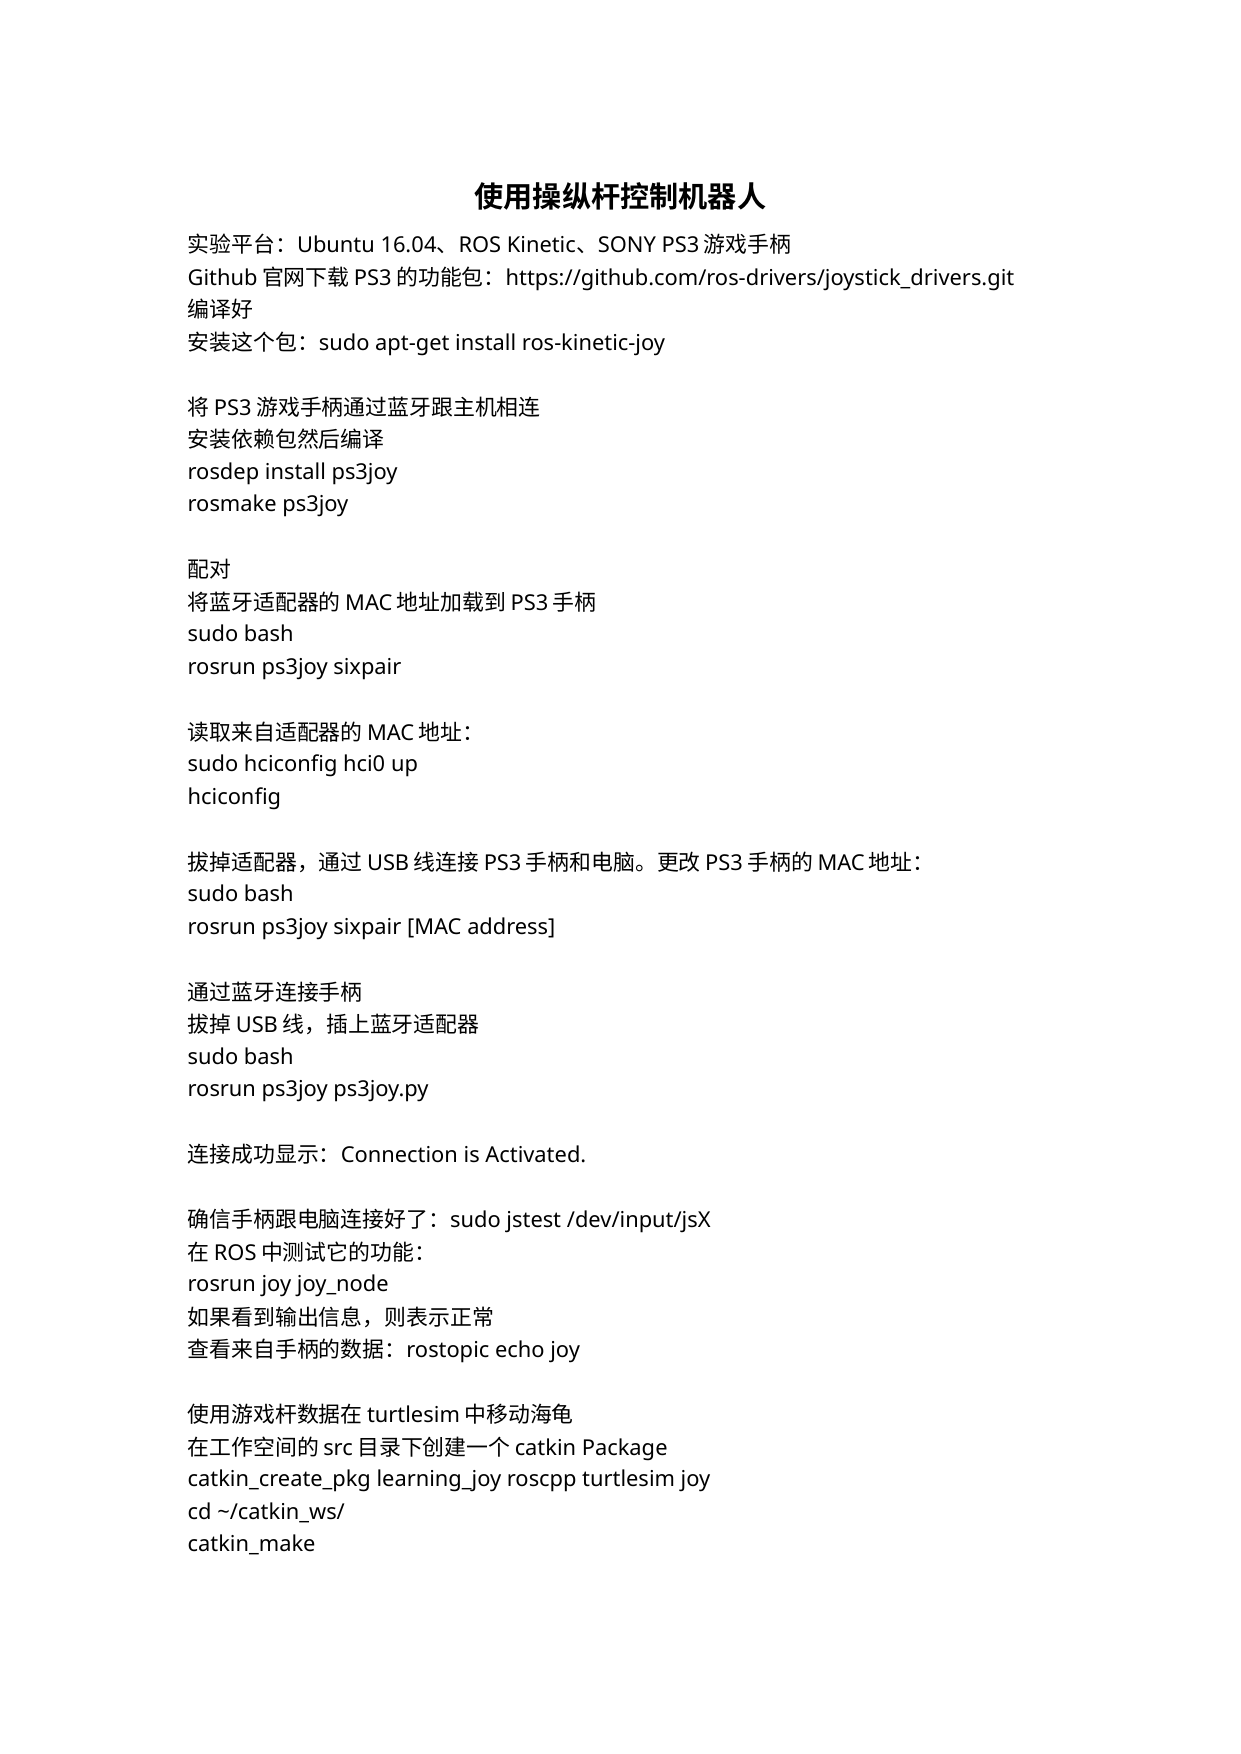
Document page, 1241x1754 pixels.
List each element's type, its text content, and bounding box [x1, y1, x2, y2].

text rosdep install ps3joy [187, 454, 1053, 487]
text 实验平台：Ubuntu 16.04、ROS Kinetic、SONY PS3游戏手柄 [187, 227, 1053, 259]
text 连接成功显示：Connection is Activated. [187, 1137, 1053, 1169]
text 通过蓝牙连接手柄 [187, 974, 1053, 1007]
text 编译好 [187, 292, 1053, 324]
text 安装依赖包然后编译 [187, 422, 1053, 454]
text 如果看到输出信息，则表示正常 [187, 1299, 1053, 1332]
text 将蓝牙适配器的MAC地址加载到PS3手柄 [187, 584, 1053, 617]
text rosrun ps3joy sixpair [MAC address] [187, 909, 1053, 942]
text catkin_make [187, 1527, 1053, 1559]
text 在工作空间的src目录下创建一个catkin Package [187, 1429, 1053, 1462]
text catkin_create_pkg learning_joy roscpp turtlesim joy [187, 1462, 1053, 1494]
text sudo bash [187, 1039, 1053, 1072]
text sudo bash [187, 617, 1053, 649]
text rosrun joy joy_node [187, 1267, 1053, 1299]
text rosrun ps3joy sixpair [187, 649, 1053, 682]
text 将PS3游戏手柄通过蓝牙跟主机相连 [187, 389, 1053, 422]
text sudo bash [187, 877, 1053, 909]
text sudo hciconfig hci0 up [187, 747, 1053, 779]
text 使用游戏杆数据在turtlesim中移动海龟 [187, 1397, 1053, 1429]
text Github官网下载PS3的功能包：https://github.com/ros-drivers/joystick_drivers.git [187, 259, 1053, 292]
text rosmake ps3joy [187, 487, 1053, 519]
text 拔掉适配器，通过USB线连接PS3手柄和电脑。更改PS3手柄的MAC地址： [187, 844, 1053, 877]
text 查看来自手柄的数据：rostopic echo joy [187, 1332, 1053, 1364]
text hciconfig [187, 779, 1053, 812]
text 确信手柄跟电脑连接好了：sudo jstest /dev/input/jsX [187, 1202, 1053, 1234]
text cd ~/catkin_ws/ [187, 1494, 1053, 1527]
text 配对 [187, 552, 1053, 584]
text 读取来自适配器的MAC地址： [187, 714, 1053, 747]
text 在ROS中测试它的功能： [187, 1234, 1053, 1267]
text 安装这个包：sudo apt-get install ros-kinetic-joy [187, 324, 1053, 357]
text rosrun ps3joy ps3joy.py [187, 1072, 1053, 1104]
text 拔掉USB线，插上蓝牙适配器 [187, 1007, 1053, 1039]
text 使用操纵杆控制机器人 [187, 162, 1053, 227]
